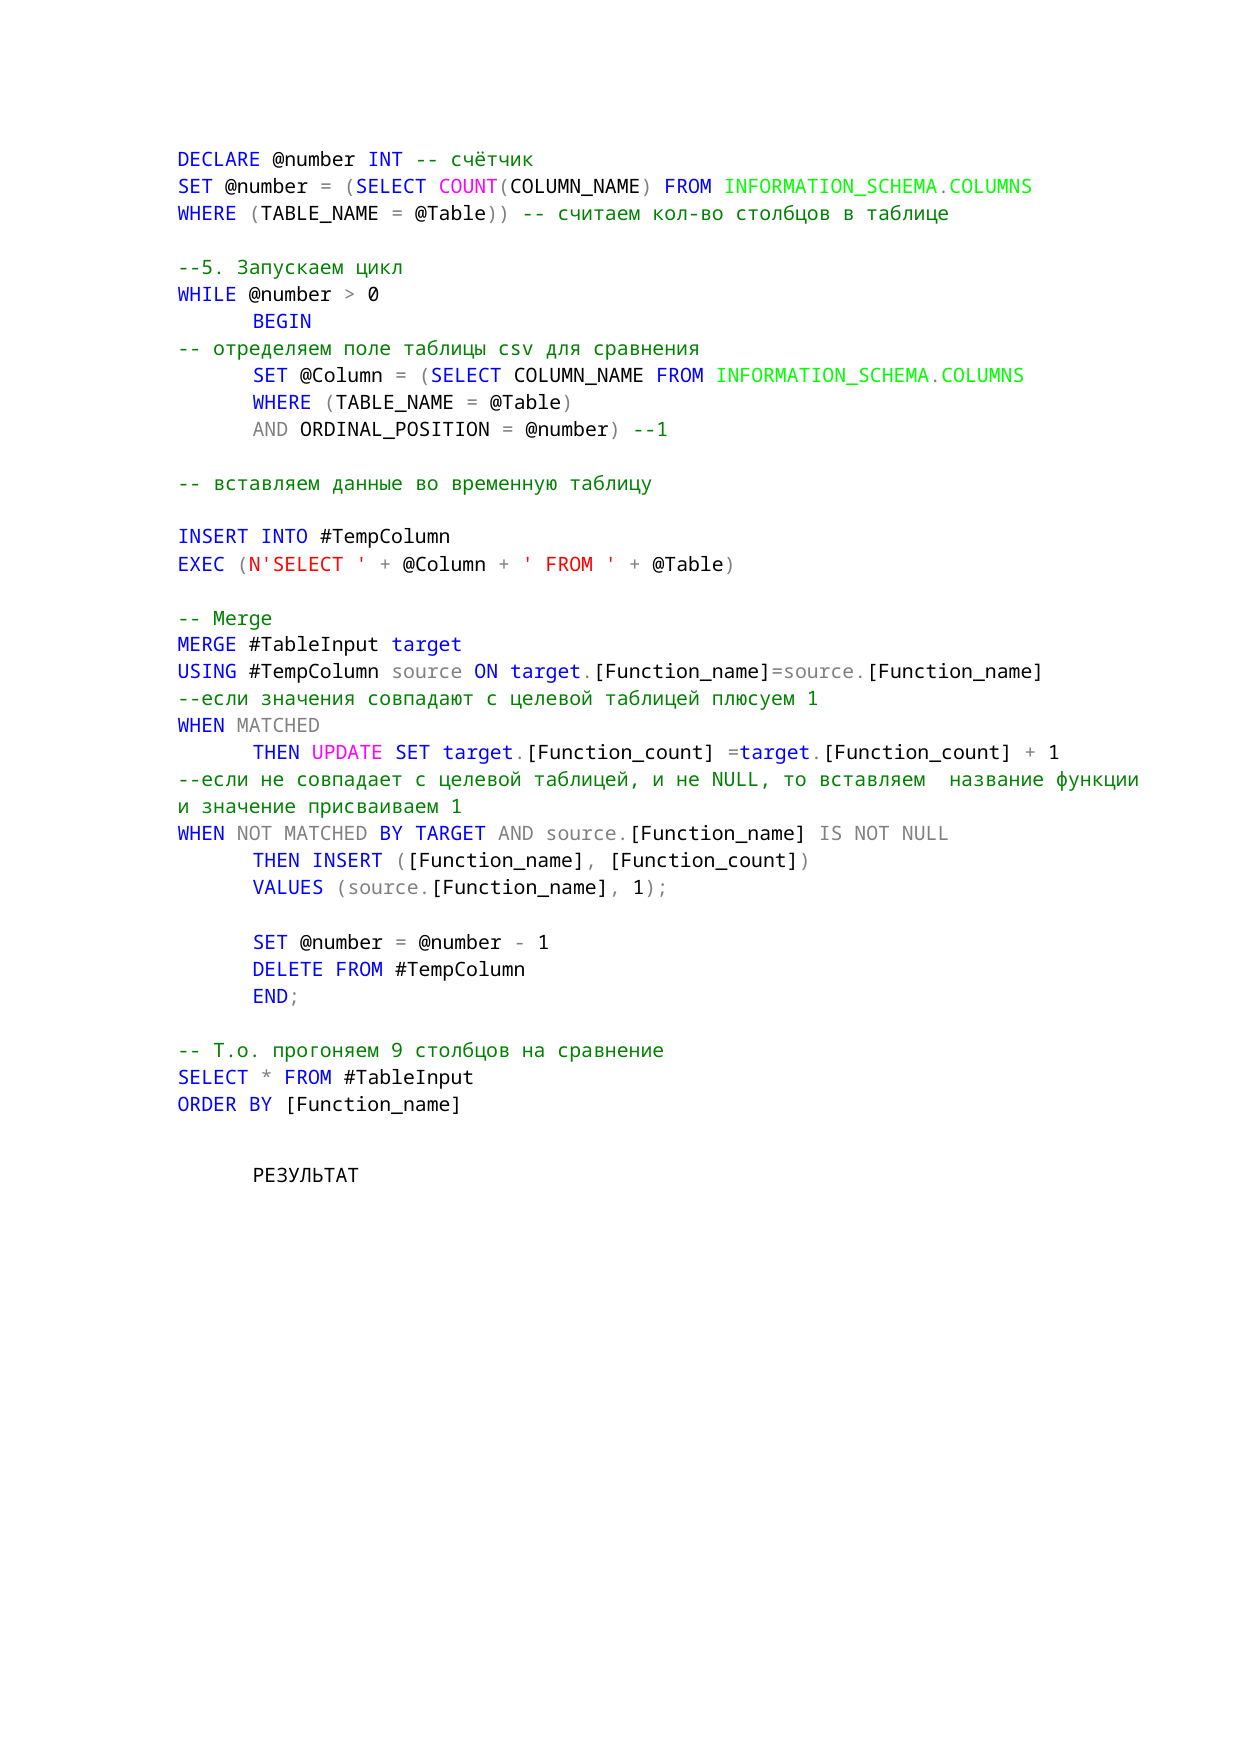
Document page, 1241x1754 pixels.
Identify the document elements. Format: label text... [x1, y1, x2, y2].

text -- отределяем поле таблицы csv для сравнения [177, 334, 1152, 361]
text SELECT * FROM #TableInput [177, 1063, 1152, 1090]
text SET @number = @number - 1 [177, 928, 1152, 956]
text -- Т.о. прогоняем 9 столбцов на сравнение [177, 1036, 1152, 1063]
text WHEN NOT MATCHED BY TARGET AND source.[Function_name] IS NOT NULL [177, 819, 1152, 847]
text WHEN MATCHED [177, 712, 1152, 739]
text DECLARE @number INT -- счётчик [177, 145, 1152, 172]
text THEN INSERT ([Function_name], [Function_count]) [177, 847, 1152, 873]
text END; [177, 982, 1152, 1009]
text ORDER BY [Function_name] [177, 1090, 1152, 1117]
text SET @Column = (SELECT COLUMN_NAME FROM INFORMATION_SCHEMA.COLUMNS [177, 361, 1152, 388]
text -- Merge [177, 604, 1152, 631]
text --если значения совпадают с целевой таблицей плюсуем 1 [177, 685, 1152, 712]
text AND ORDINAL_POSITION = @number) --1 [177, 415, 1152, 442]
text USING #TempColumn source ON target.[Function_name]=source.[Function_name] [177, 658, 1152, 685]
text THEN UPDATE SET target.[Function_count] =target.[Function_count] + 1 [177, 739, 1152, 766]
text -- вставляем данные во временную таблицу [177, 469, 1152, 496]
text --если не совпадает с целевой таблицей, и не NULL, то вставляем название функции и значение присваиваем 1 [177, 766, 1152, 819]
text WHERE (TABLE_NAME = @Table)) -- считаем кол-во столбцов в таблице [177, 199, 1152, 226]
text BEGIN [177, 307, 1152, 334]
text MERGE #TableInput target [177, 631, 1152, 658]
text EXEC (N'SELECT ' + @Column + ' FROM ' + @Table) [177, 550, 1152, 577]
text --5. Запускаем цикл [177, 253, 1152, 280]
list РЕЗУЛЬТАТ [252, 1161, 1152, 1188]
text VALUES (source.[Function_name], 1); [177, 873, 1152, 901]
text DELETE FROM #TempColumn [177, 956, 1152, 982]
text INSERT INTO #TempColumn [177, 523, 1152, 550]
text WHILE @number > 0 [177, 280, 1152, 307]
text WHERE (TABLE_NAME = @Table) [177, 388, 1152, 415]
text SET @number = (SELECT COUNT(COLUMN_NAME) FROM INFORMATION_SCHEMA.COLUMNS [177, 172, 1152, 199]
